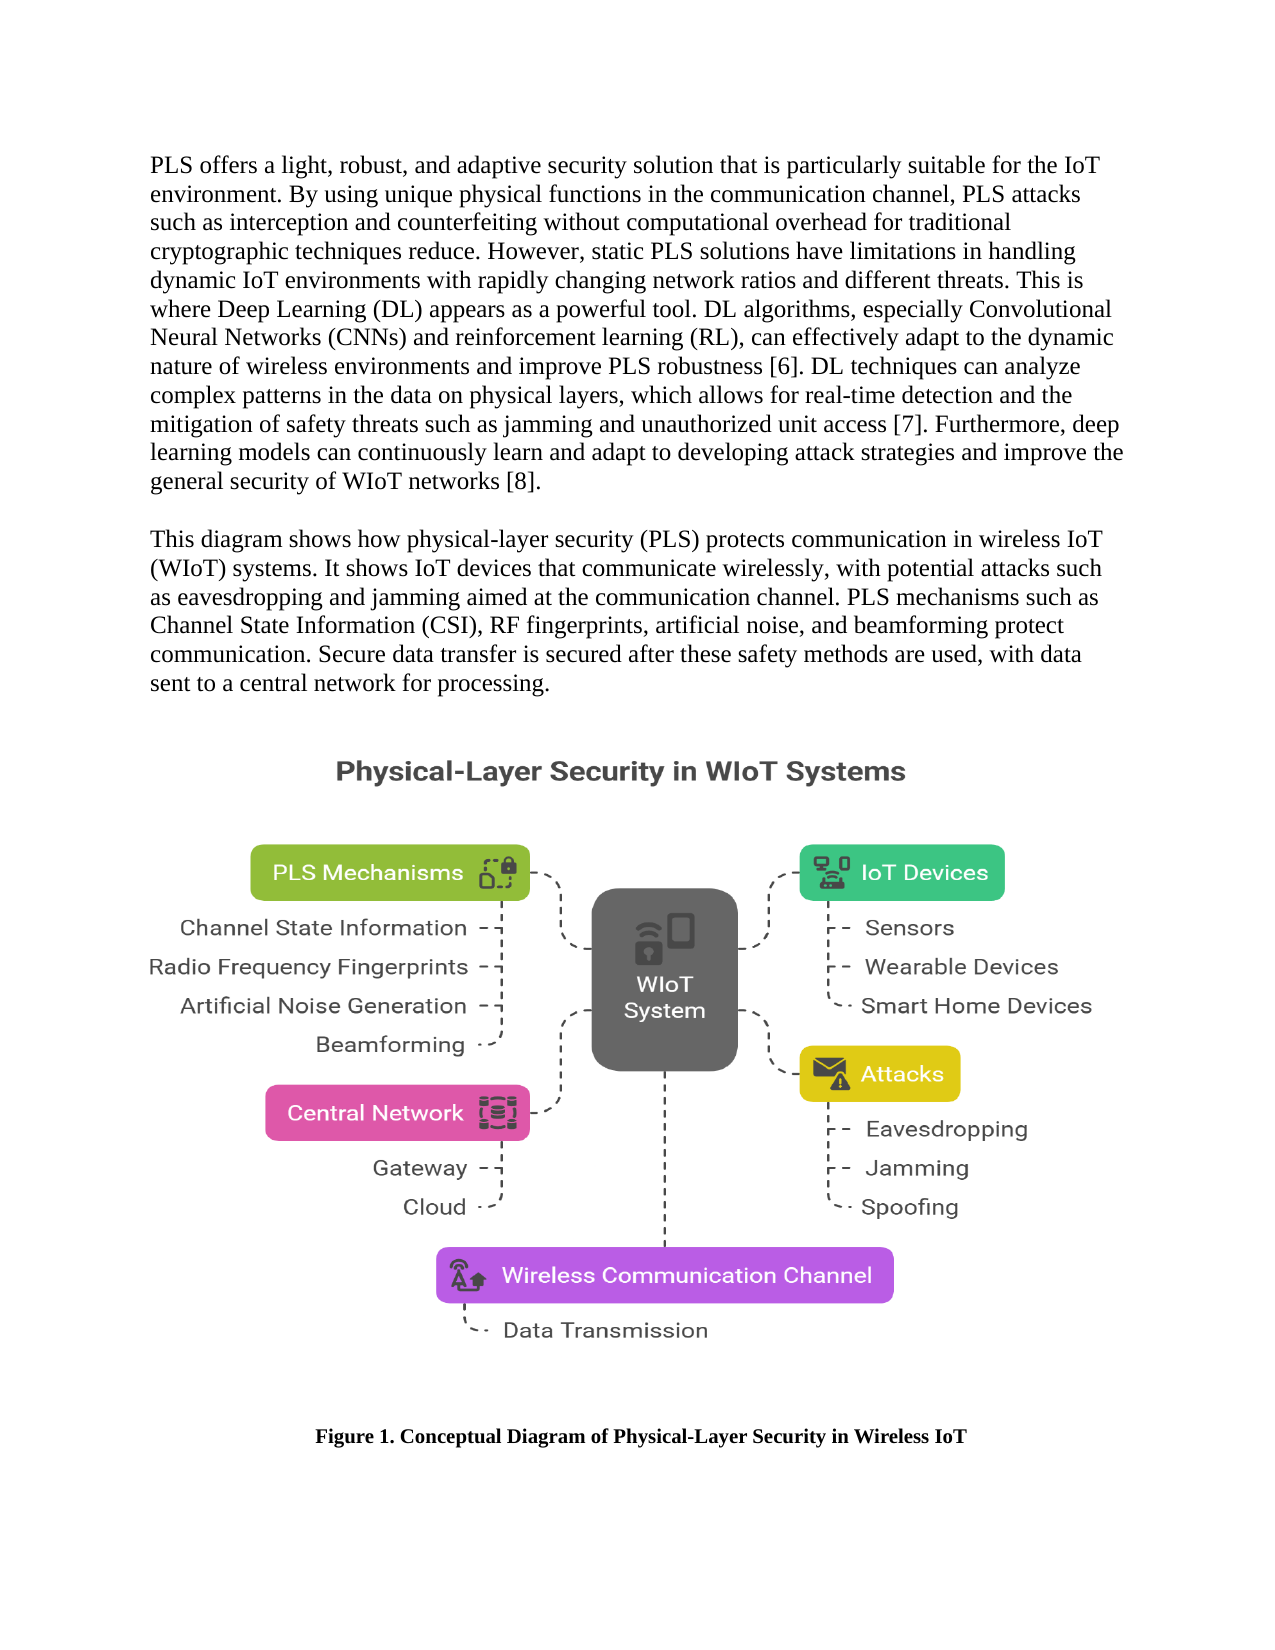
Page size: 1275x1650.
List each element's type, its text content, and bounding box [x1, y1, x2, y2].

text PLS offers a light, robust, and adaptive security solution that is particularly suitable for the IoT environment. By using unique physical functions in the communication channel, PLS attacks such as interception and counterfeiting without computational overhead for traditional cryptographic techniques reduce. However, static PLS solutions have limitations in handling dynamic IoT environments with rapidly changing network ratios and different threats. This is where Deep Learning (DL) appears as a powerful tool. DL algorithms, especially Convolutional Neural Networks (CNNs) and reinforcement learning (RL), can effectively adapt to the dynamic nature of wireless environments and improve PLS robustness [6]. DL techniques can analyze complex patterns in the data on physical layers, which allows for real-time detection and the mitigation of safety threats such as jamming and unauthorized unit access [7]. Furthermore, deep learning models can continuously learn and adapt to developing attack strategies and improve the general security of WIoT networks [8]. [150, 150, 1125, 495]
text This diagram shows how physical-layer security (PLS) protects communication in wireless IoT (WIoT) systems. It shows IoT devices that communicate wirelessly, with potential attacks such as eavesdropping and jamming aimed at the communication channel. PLS mechanisms such as Channel State Information (CSI), RF fingerprints, artificial noise, and beamforming protect communication. Secure data transfer is secured after these safety methods are used, with data sent to a central network for processing. [150, 524, 1125, 697]
text Top of FormFigure 1. Conceptual Diagram of Physical-Layer Security in Wireless IoT [150, 1417, 1125, 1450]
picture [114, 700, 1125, 1396]
